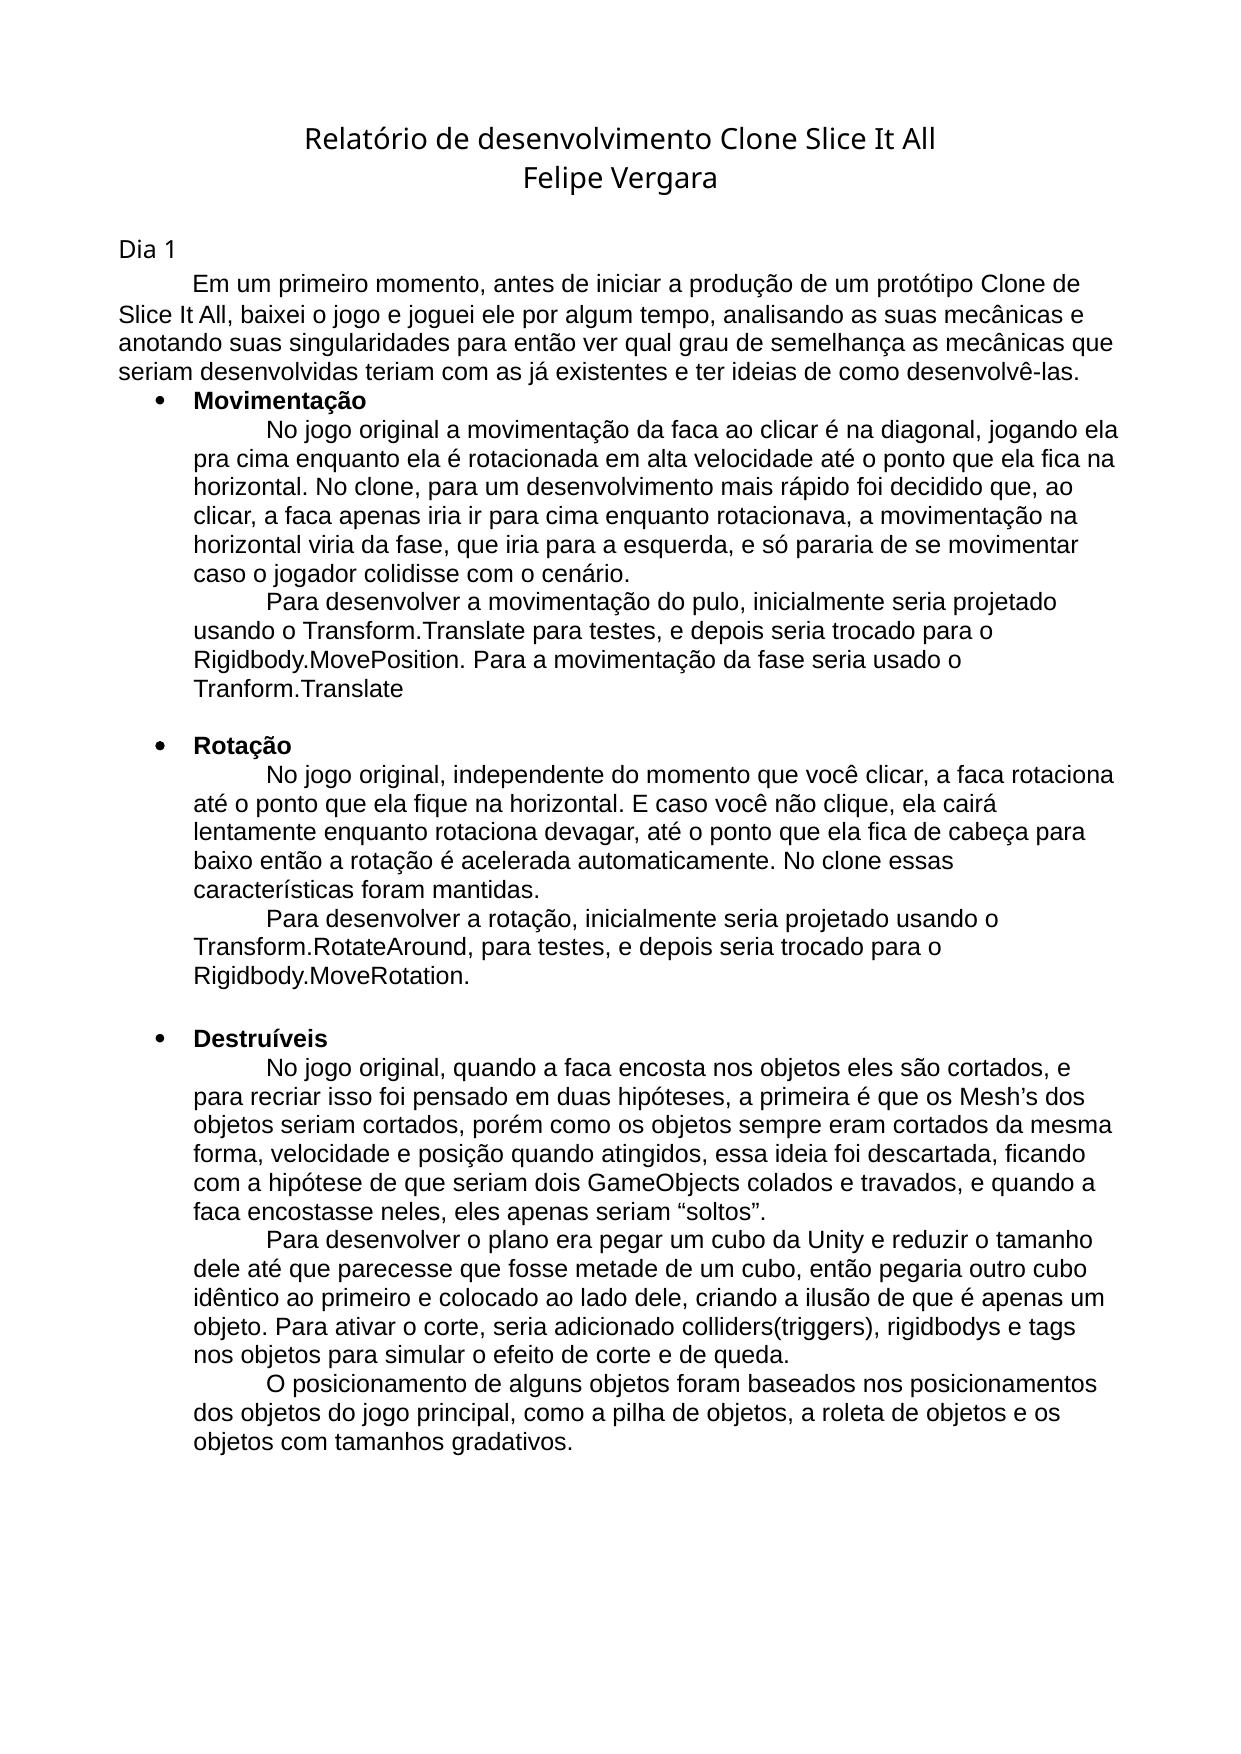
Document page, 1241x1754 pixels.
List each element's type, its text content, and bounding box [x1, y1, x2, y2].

text Felipe Vergara [118, 158, 1122, 197]
text Dia 1 Em um primeiro momento, antes de iniciar a produção de um protótipo Clone de Slice It All, baixei o jogo e joguei ele por algum tempo, analisando as suas mecânicas e anotando suas singularidades para então ver qual grau de semelhança as mecânicas que seriam desenvolvidas teriam com as já existentes e ter ideias de como desenvolvê-las. [118, 232, 1122, 386]
list Destruíveis No jogo original, quando a faca encosta nos objetos eles são cortados, e para recriar isso foi pensado em duas hipóteses, a primeira é que os Mesh’s dos objetos seriam cortados, porém como os objetos sempre eram cortados da mesma forma, velocidade e posição quando atingidos, essa ideia foi descartada, ficando com a hipótese de que seriam dois GameObjects colados e travados, e quando a faca encostasse neles, eles apenas seriam “soltos”. Para desenvolver o plano era pegar um cubo da Unity e reduzir o tamanho dele até que parecesse que fosse metade de um cubo, então pegaria outro cubo idêntico ao primeiro e colocado ao lado dele, criando a ilusão de que é apenas um objeto. Para ativar o corte, seria adicionado colliders(triggers), rigidbodys e tags nos objetos para simular o efeito de corte e de queda. O posicionamento de alguns objetos foram baseados nos posicionamentos dos objetos do jogo principal, como a pilha de objetos, a roleta de objetos e os objetos com tamanhos gradativos. [156, 1024, 1122, 1484]
text Relatório de desenvolvimento Clone Slice It All [118, 118, 1122, 158]
list Rotação No jogo original, independente do momento que você clicar, a faca rotaciona até o ponto que ela fique na horizontal. E caso você não clique, ela cairá lentamente enquanto rotaciona devagar, até o ponto que ela fica de cabeça para baixo então a rotação é acelerada automaticamente. No clone essas características foram mantidas. Para desenvolver a rotação, inicialmente seria projetado usando o Transform.RotateAround, para testes, e depois seria trocado para o Rigidbody.MoveRotation. [156, 731, 1122, 990]
list Movimentação No jogo original a movimentação da faca ao clicar é na diagonal, jogando ela pra cima enquanto ela é rotacionada em alta velocidade até o ponto que ela fica na horizontal. No clone, para um desenvolvimento mais rápido foi decidido que, ao clicar, a faca apenas iria ir para cima enquanto rotacionava, a movimentação na horizontal viria da fase, que iria para a esquerda, e só pararia de se movimentar caso o jogador colidisse com o cenário. Para desenvolver a movimentação do pulo, inicialmente seria projetado usando o Transform.Translate para testes, e depois seria trocado para o Rigidbody.MovePosition. Para a movimentação da fase seria usado o Tranform.Translate [156, 386, 1122, 731]
